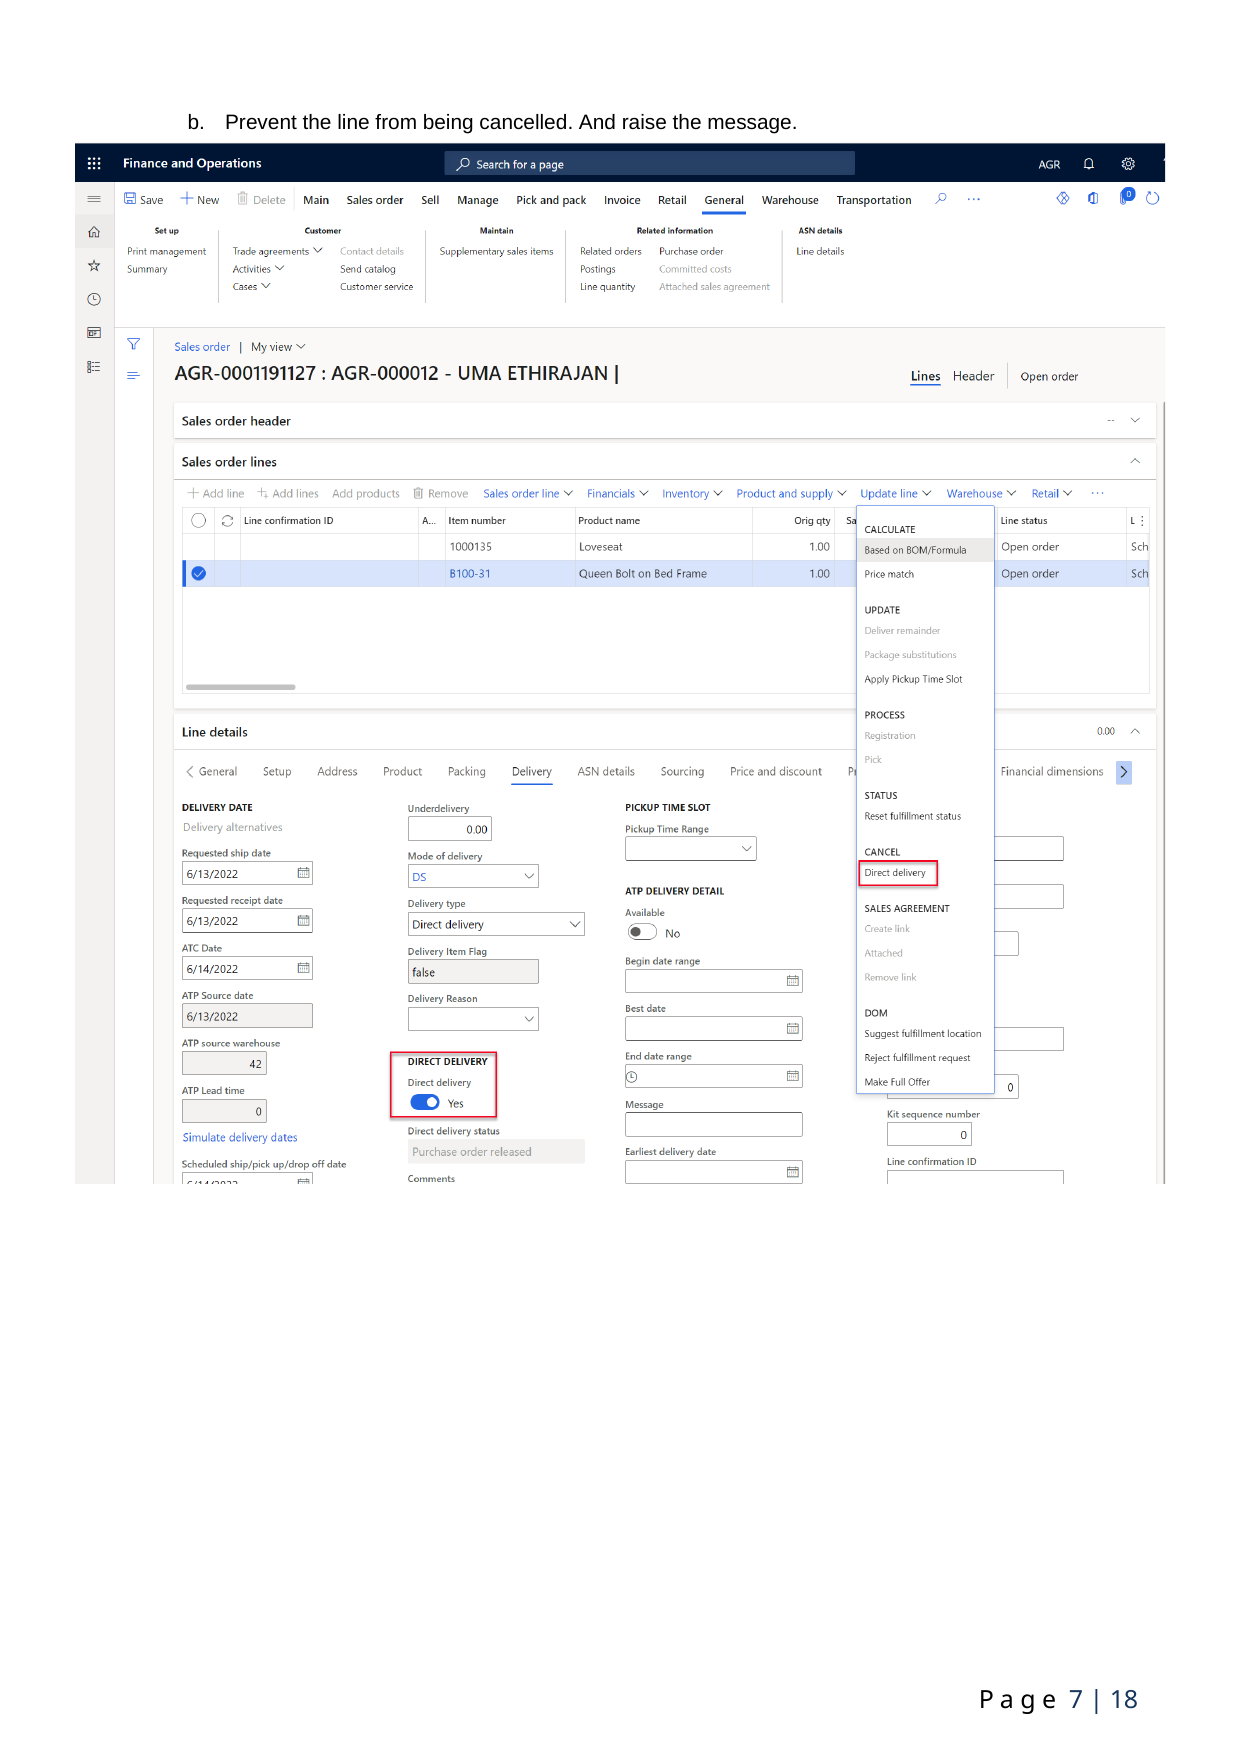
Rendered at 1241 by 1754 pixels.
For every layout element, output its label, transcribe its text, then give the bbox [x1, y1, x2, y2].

list Prevent the line from being cancelled. And raise the message. [187, 110, 1165, 134]
picture [75, 142, 1166, 1184]
